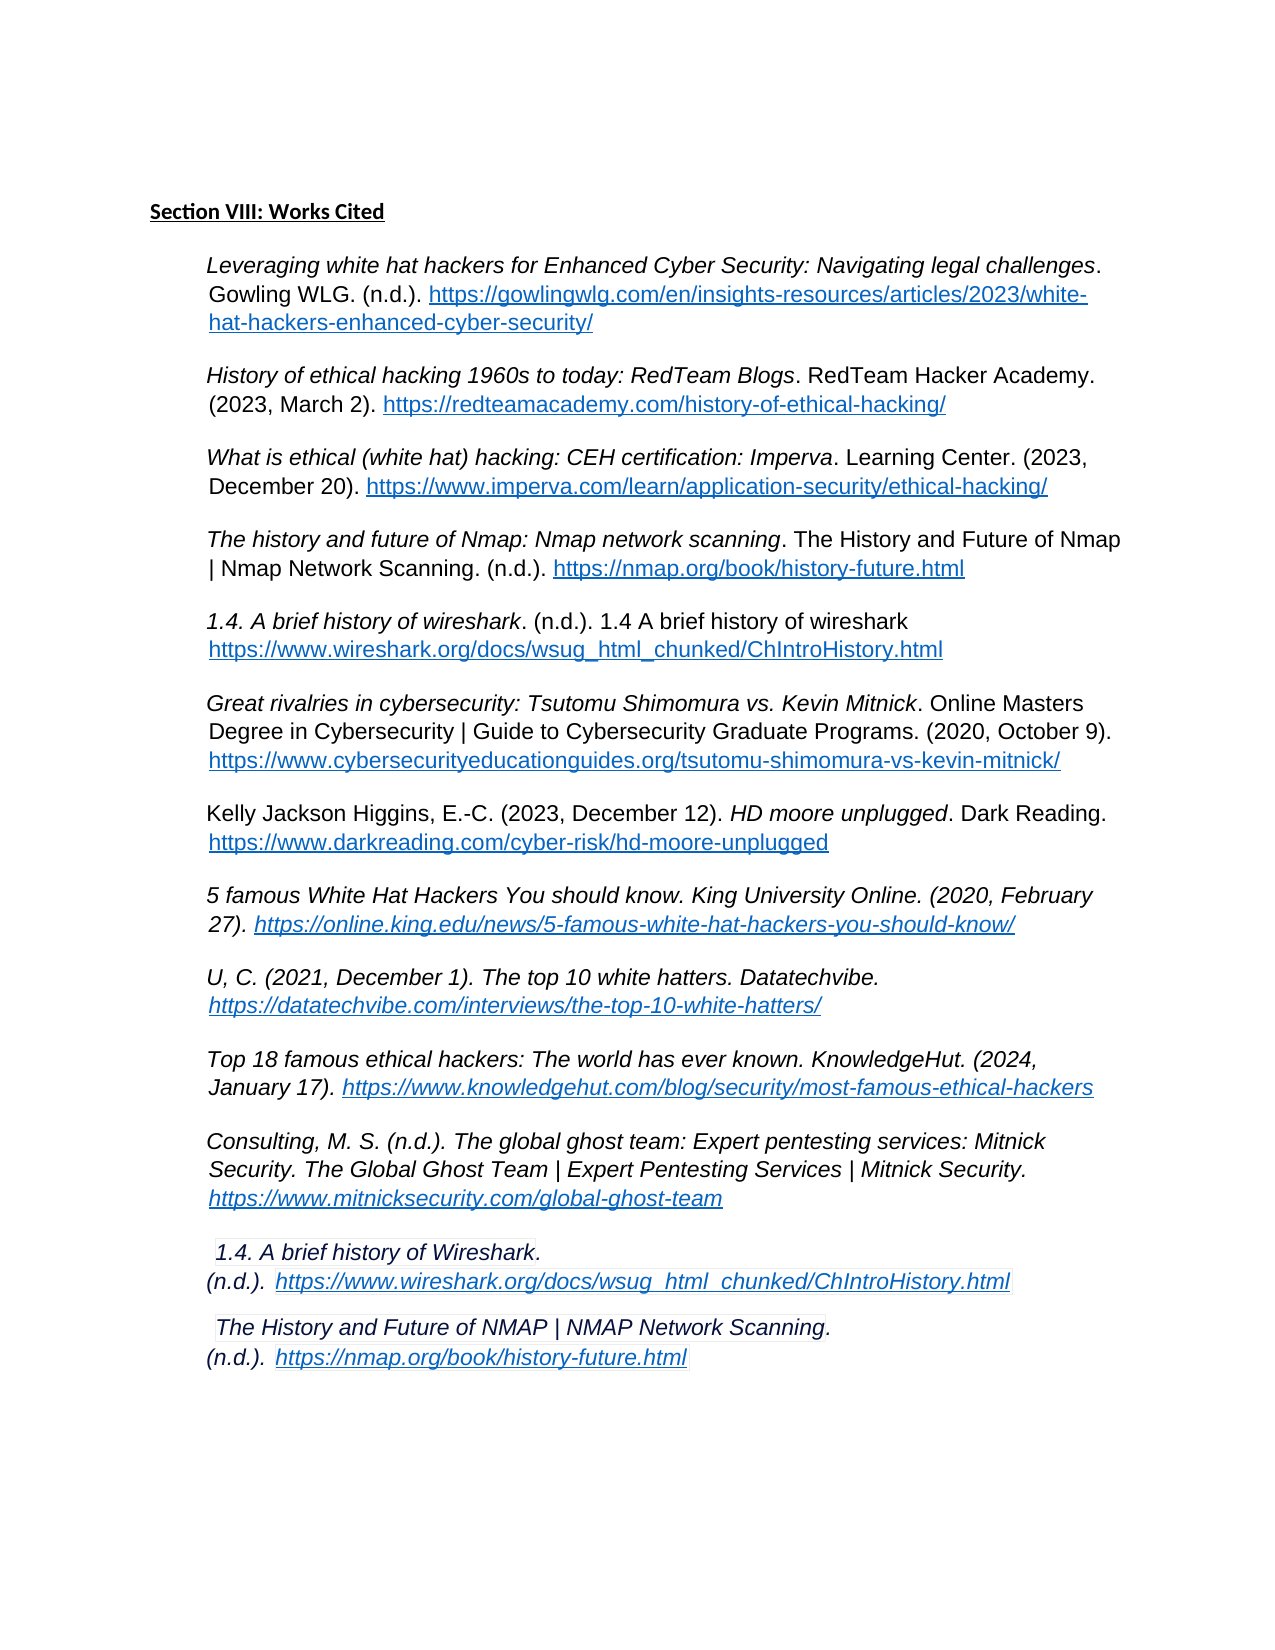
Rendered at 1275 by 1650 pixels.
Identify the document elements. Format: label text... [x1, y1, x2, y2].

text Great rivalries in cybersecurity: Tsutomu Shimomura vs. Kevin Mitnick. Online Masters Degree in Cybersecurity | Guide to Cybersecurity Graduate Programs. (2020, October 9). https://www.cybersecurityeducationguides.org/tsutomu-shimomura-vs-kevin-mitnick/ [206, 690, 1125, 773]
text U, C. (2021, December 1). The top 10 white hatters. Datatechvibe. https://datatechvibe.com/interviews/the-top-10-white-hatters/ [206, 964, 1125, 1019]
text The History and Future of NMAP | NMAP Network Scanning. (n.d.). https://nmap.org/book/history-future.html [206, 1314, 1125, 1371]
text Leveraging white hat hackers for Enhanced Cyber Security: Navigating legal challenges. Gowling WLG. (n.d.). https://gowlingwlg.com/en/insights-resources/articles/2023/white-hat-hackers-enhanced-cyber-security/ [206, 252, 1125, 335]
text 1.4. A brief history of wireshark. (n.d.). 1.4 A brief history of wireshark https://www.wireshark.org/docs/wsug_html_chunked/ChIntroHistory.html [206, 608, 1125, 663]
text Consulting, M. S. (n.d.). The global ghost team: Expert pentesting services: Mitnick Security. The Global Ghost Team | Expert Pentesting Services | Mitnick Security. https://www.mitnicksecurity.com/global-ghost-team [206, 1128, 1125, 1211]
text Top 18 famous ethical hackers: The world has ever known. KnowledgeHut. (2024, January 17). https://www.knowledgehut.com/blog/security/most-famous-ethical-hackers [206, 1046, 1125, 1101]
text 1.4. A brief history of Wireshark. (n.d.). https://www.wireshark.org/docs/wsug_html_chunked/ChIntroHistory.html [206, 1238, 1125, 1295]
text History of ethical hacking 1960s to today: RedTeam Blogs. RedTeam Hacker Academy. (2023, March 2). https://redteamacademy.com/history-of-ethical-hacking/ [206, 362, 1125, 417]
text What is ethical (white hat) hacking: CEH certification: Imperva. Learning Center. (2023, December 20). https://www.imperva.com/learn/application-security/ethical-hacking/ [206, 444, 1125, 499]
text Kelly Jackson Higgins, E.-C. (2023, December 12). HD moore unplugged. Dark Reading. https://www.darkreading.com/cyber-risk/hd-moore-unplugged [206, 800, 1125, 855]
text The history and future of Nmap: Nmap network scanning. The History and Future of Nmap | Nmap Network Scanning. (n.d.). https://nmap.org/book/history-future.html [206, 526, 1125, 581]
text Section VIII: Works Cited [150, 197, 1125, 225]
text 5 famous White Hat Hackers You should know. King University Online. (2020, February 27). https://online.king.edu/news/5-famous-white-hat-hackers-you-should-know/ [206, 882, 1125, 937]
